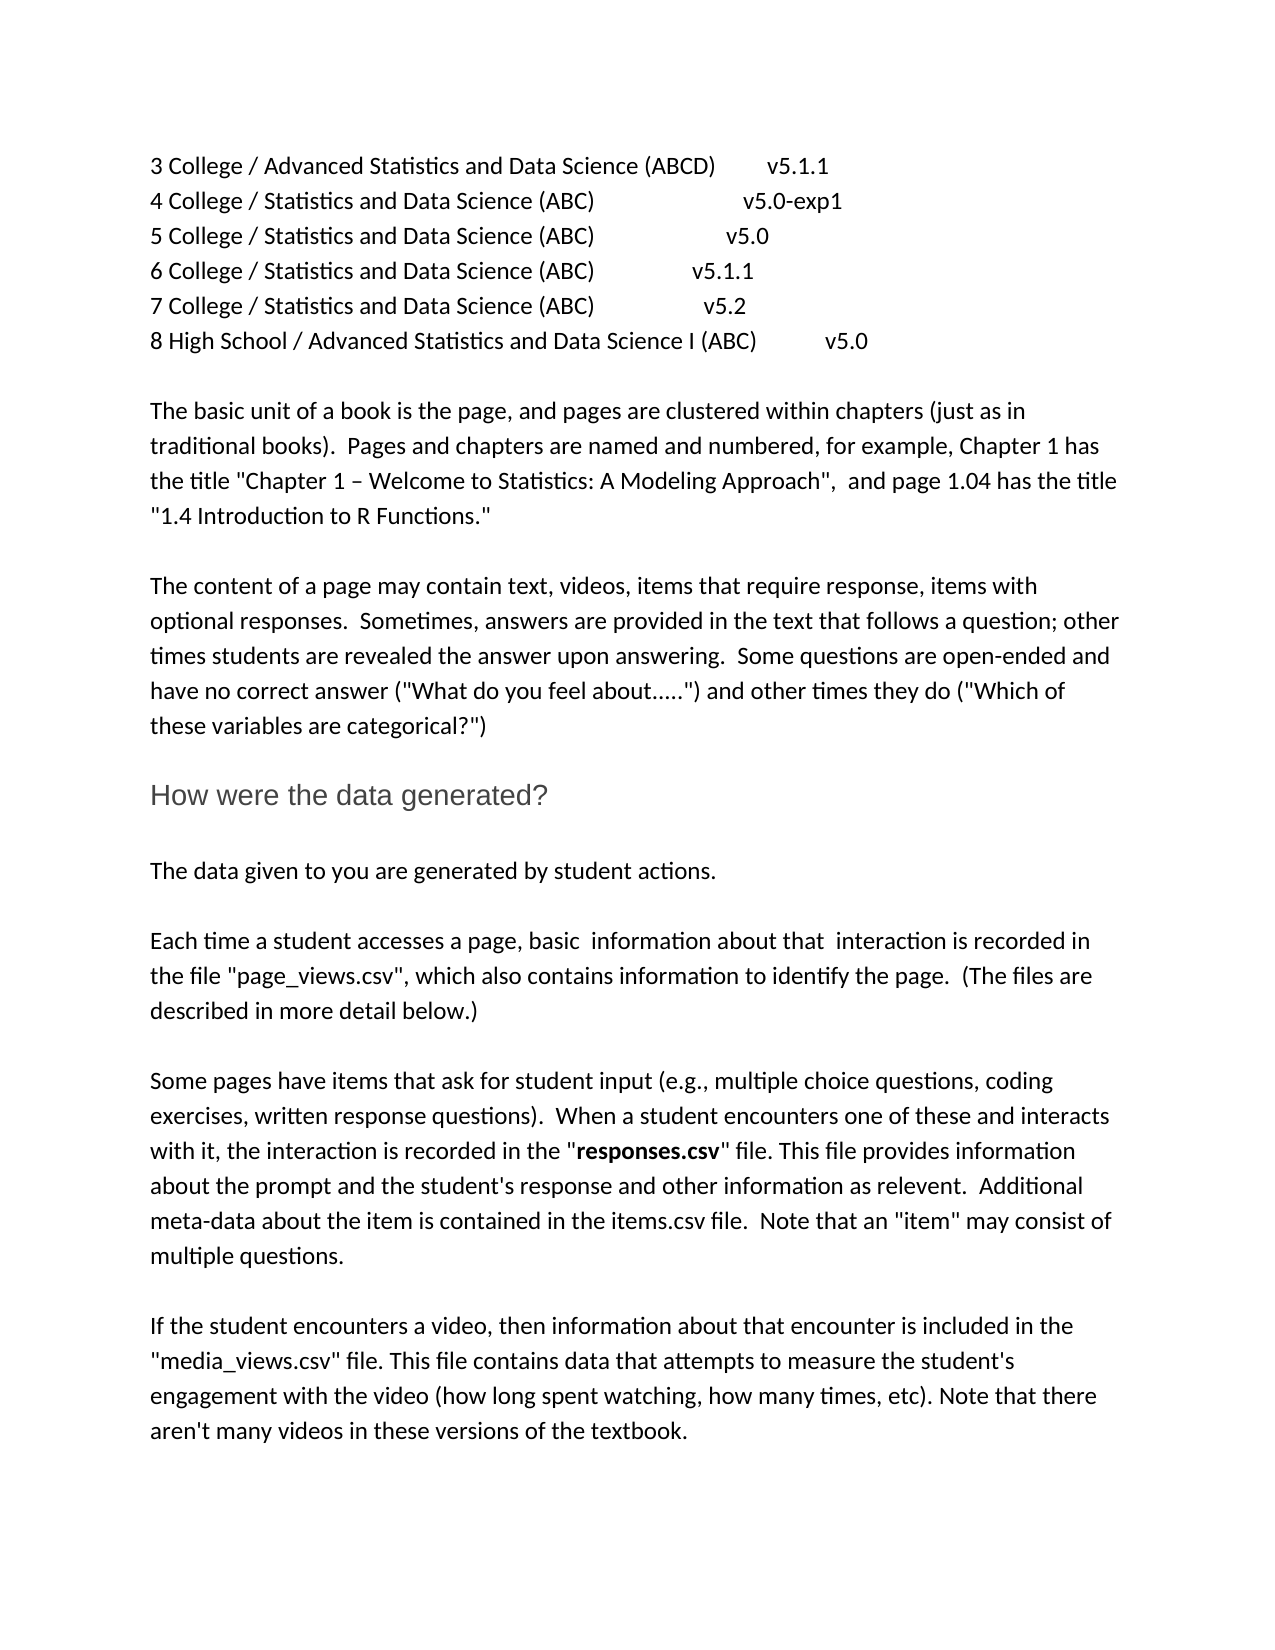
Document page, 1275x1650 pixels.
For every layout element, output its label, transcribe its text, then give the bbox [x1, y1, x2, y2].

text Each time a student accesses a page, basic information about that interaction is recorded in the file "page_views.csv", which also contains information to identify the page. (The files are described in more detail below.) [150, 925, 1125, 1026]
text 8 High School / Advanced Statistics and Data Science I (ABC) v5.0 [150, 325, 1125, 356]
subtitle How were the data generated? [150, 778, 1125, 812]
text 4 College / Statistics and Data Science (ABC) v5.0-exp1 [150, 185, 1125, 216]
text The data given to you are generated by student actions. [150, 855, 1125, 886]
text 3 College / Advanced Statistics and Data Science (ABCD) v5.1.1 [150, 150, 1125, 181]
text 7 College / Statistics and Data Science (ABC) v5.2 [150, 290, 1125, 321]
text If the student encounters a video, then information about that encounter is included in the "media_views.csv" file. This file contains data that attempts to measure the student's engagement with the video (how long spent watching, how many times, etc). Note that there aren't many videos in these versions of the textbook. [150, 1310, 1125, 1446]
text Some pages have items that ask for student input (e.g., multiple choice questions, coding exercises, written response questions). When a student encounters one of these and interacts with it, the interaction is recorded in the "responses.csv" file. This file provides information about the prompt and the student's response and other information as relevent. Additional meta-data about the item is contained in the items.csv file. Note that an "item" may consist of multiple questions. [150, 1065, 1125, 1271]
text The basic unit of a book is the page, and pages are clustered within chapters (just as in traditional books). Pages and chapters are named and numbered, for example, Chapter 1 has the title "Chapter 1 – Welcome to Statistics: A Modeling Approach", and page 1.04 has the title "1.4 Introduction to R Functions." [150, 395, 1125, 531]
text 6 College / Statistics and Data Science (ABC) v5.1.1 [150, 255, 1125, 286]
text The content of a page may contain text, videos, items that require response, items with optional responses. Sometimes, answers are provided in the text that follows a question; other times students are revealed the answer upon answering. Some questions are open-ended and have no correct answer ("What do you feel about.....") and other times they do ("Which of these variables are categorical?") [150, 570, 1125, 741]
text 5 College / Statistics and Data Science (ABC) v5.0 [150, 220, 1125, 251]
